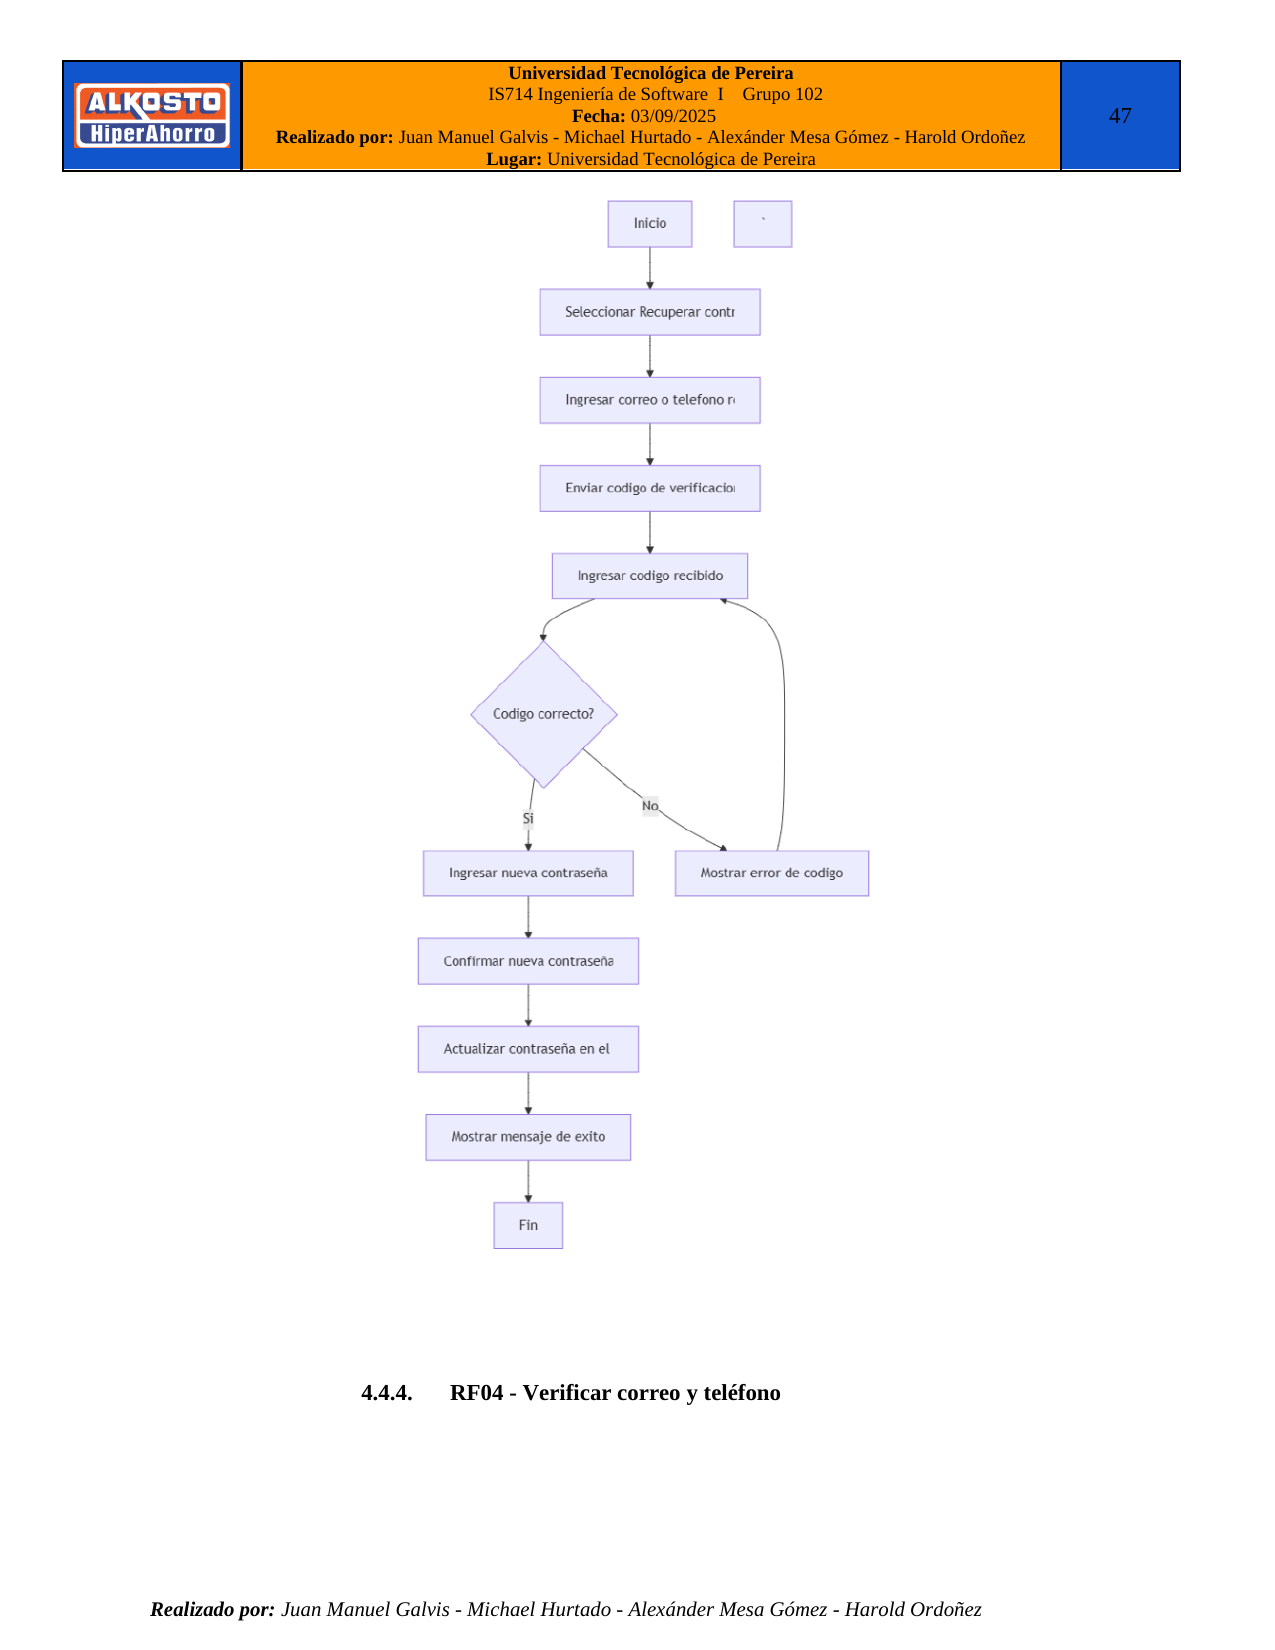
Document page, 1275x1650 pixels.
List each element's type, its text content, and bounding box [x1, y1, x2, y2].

picture [375, 194, 888, 1255]
list RF04 - Verificar correo y teléfono [412, 1379, 1125, 1405]
picture [74, 83, 231, 148]
